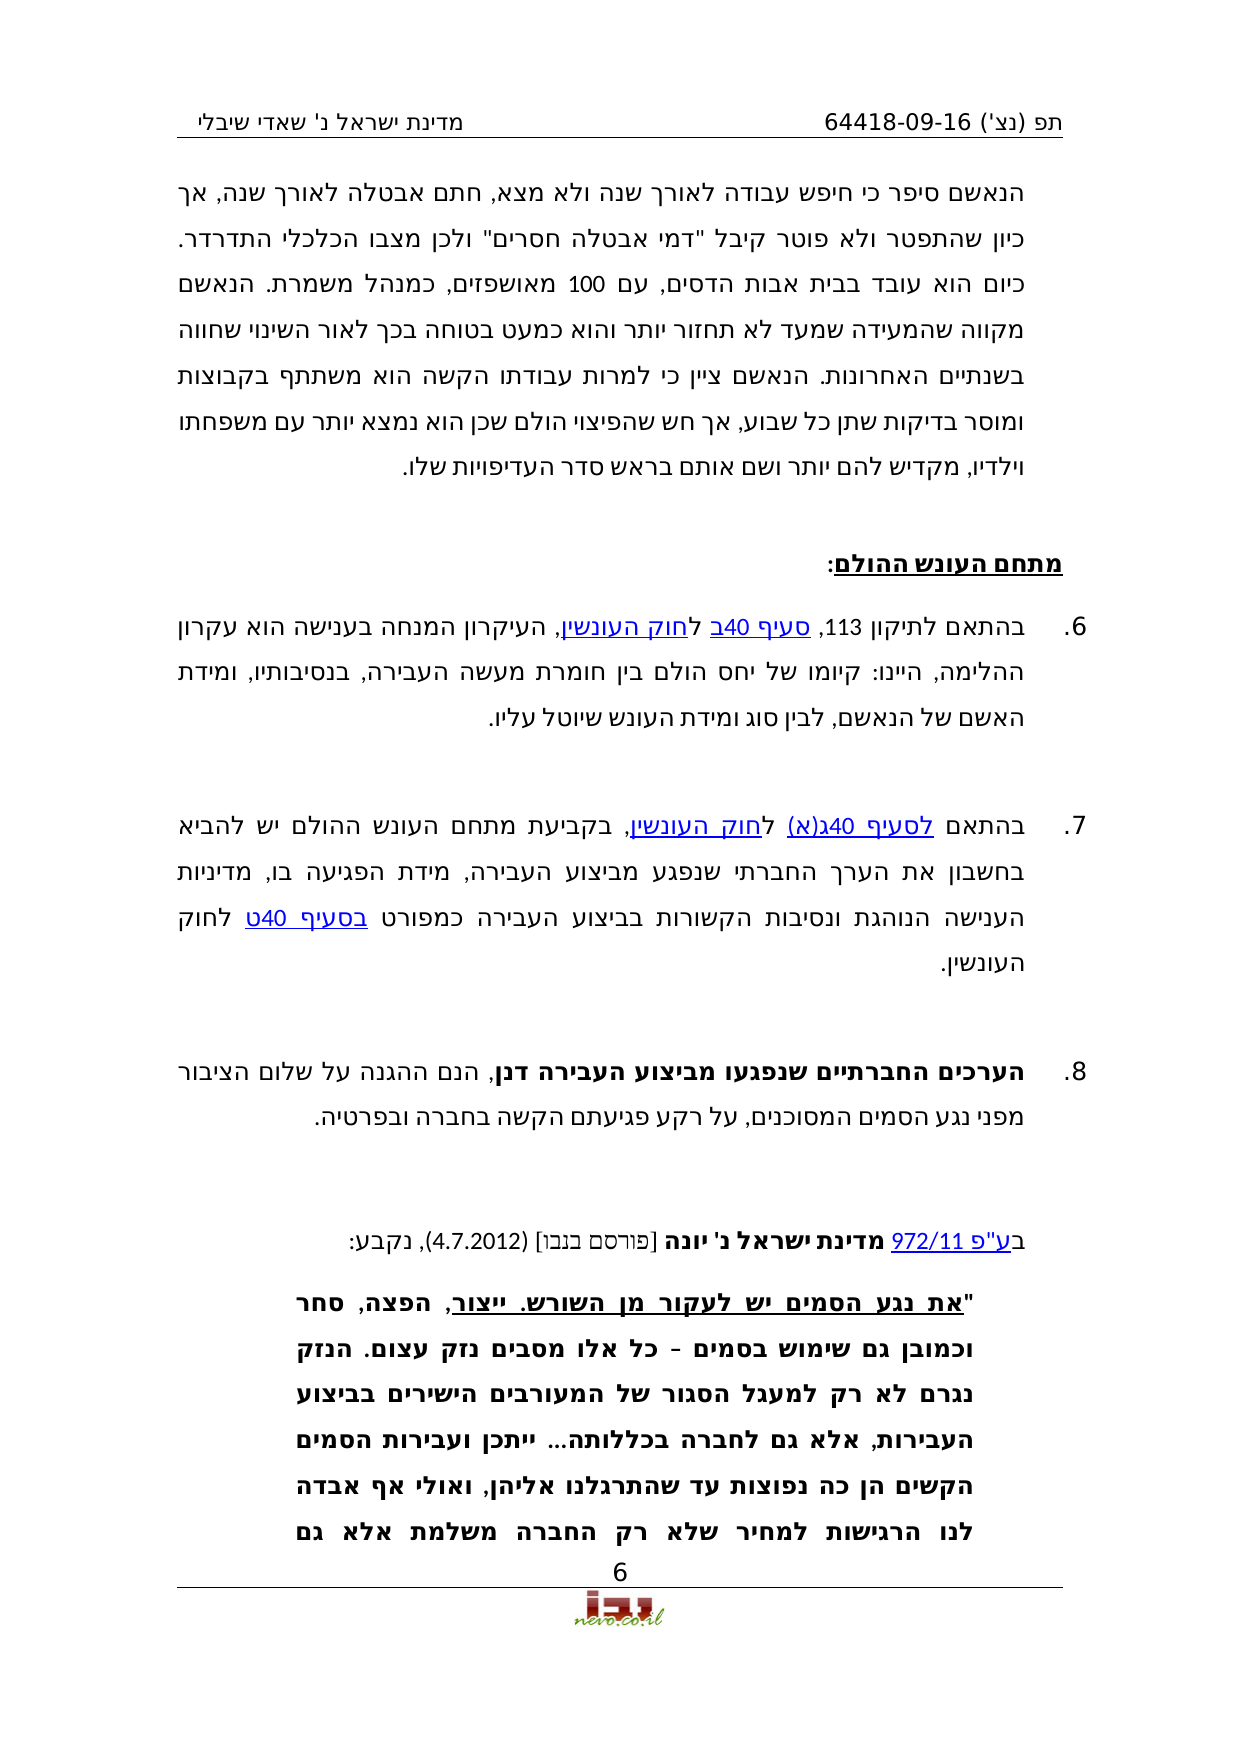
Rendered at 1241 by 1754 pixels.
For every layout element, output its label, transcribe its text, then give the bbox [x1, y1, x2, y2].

list בהתאם לסעיף 40ג(א) לחוק העונשין, בקביעת מתחם העונש ההולם יש להביא בחשבון את הערך החברתי שנפגע מביצוע העבירה, מידת הפגיעה בו, מדיניות הענישה הנוהגת ונסיבות הקשורות בביצוע העבירה כמפורט בסעיף 40ט לחוק העונשין. [177, 810, 1063, 978]
picture [574, 1590, 666, 1627]
text בע"פ 972/11 מדינת ישראל נ' יונה [פורסם בנבו] (4.7.2012), נקבע: [177, 1225, 1063, 1255]
text הנאשם סיפר כי חיפש עבודה לאורך שנה ולא מצא, חתם אבטלה לאורך שנה, אך כיון שהתפטר ולא פוטר קיבל "דמי אבטלה חסרים" ולכן מצבו הכלכלי התדרדר. כיום הוא עובד בבית אבות הדסים, עם 100 מאושפזים, כמנהל משמרת. הנאשם מקווה שהמעידה שמעד לא תחזור יותר והוא כמעט בטוחה בכך לאור השינוי שחווה בשנתיים האחרונות. הנאשם ציין כי למרות עבודתו הקשה הוא משתתף בקבוצות ומוסר בדיקות שתן כל שבוע, אך חש שהפיצוי הולם שכן הוא נמצא יותר עם משפחתו וילדיו, מקדיש להם יותר ושם אותם בראש סדר העדיפויות שלו. [177, 177, 1026, 482]
text מתחם העונש ההולם: [177, 548, 1063, 579]
list הערכים החברתיים שנפגעו מביצוע העבירה דנן, הנם ההגנה על שלום הציבור מפני נגע הסמים המסוכנים, על רקע פגיעתם הקשה בחברה ובפרטיה. [177, 1056, 1063, 1132]
list בהתאם לתיקון 113, סעיף 40ב לחוק העונשין, העיקרון המנחה בענישה הוא עקרון ההלימה, היינו: קיומו של יחס הולם בין חומרת מעשה העבירה, בנסיבותיו, ומידת האשם של הנאשם, לבין סוג ומידת העונש שיוטל עליו. [177, 611, 1063, 733]
